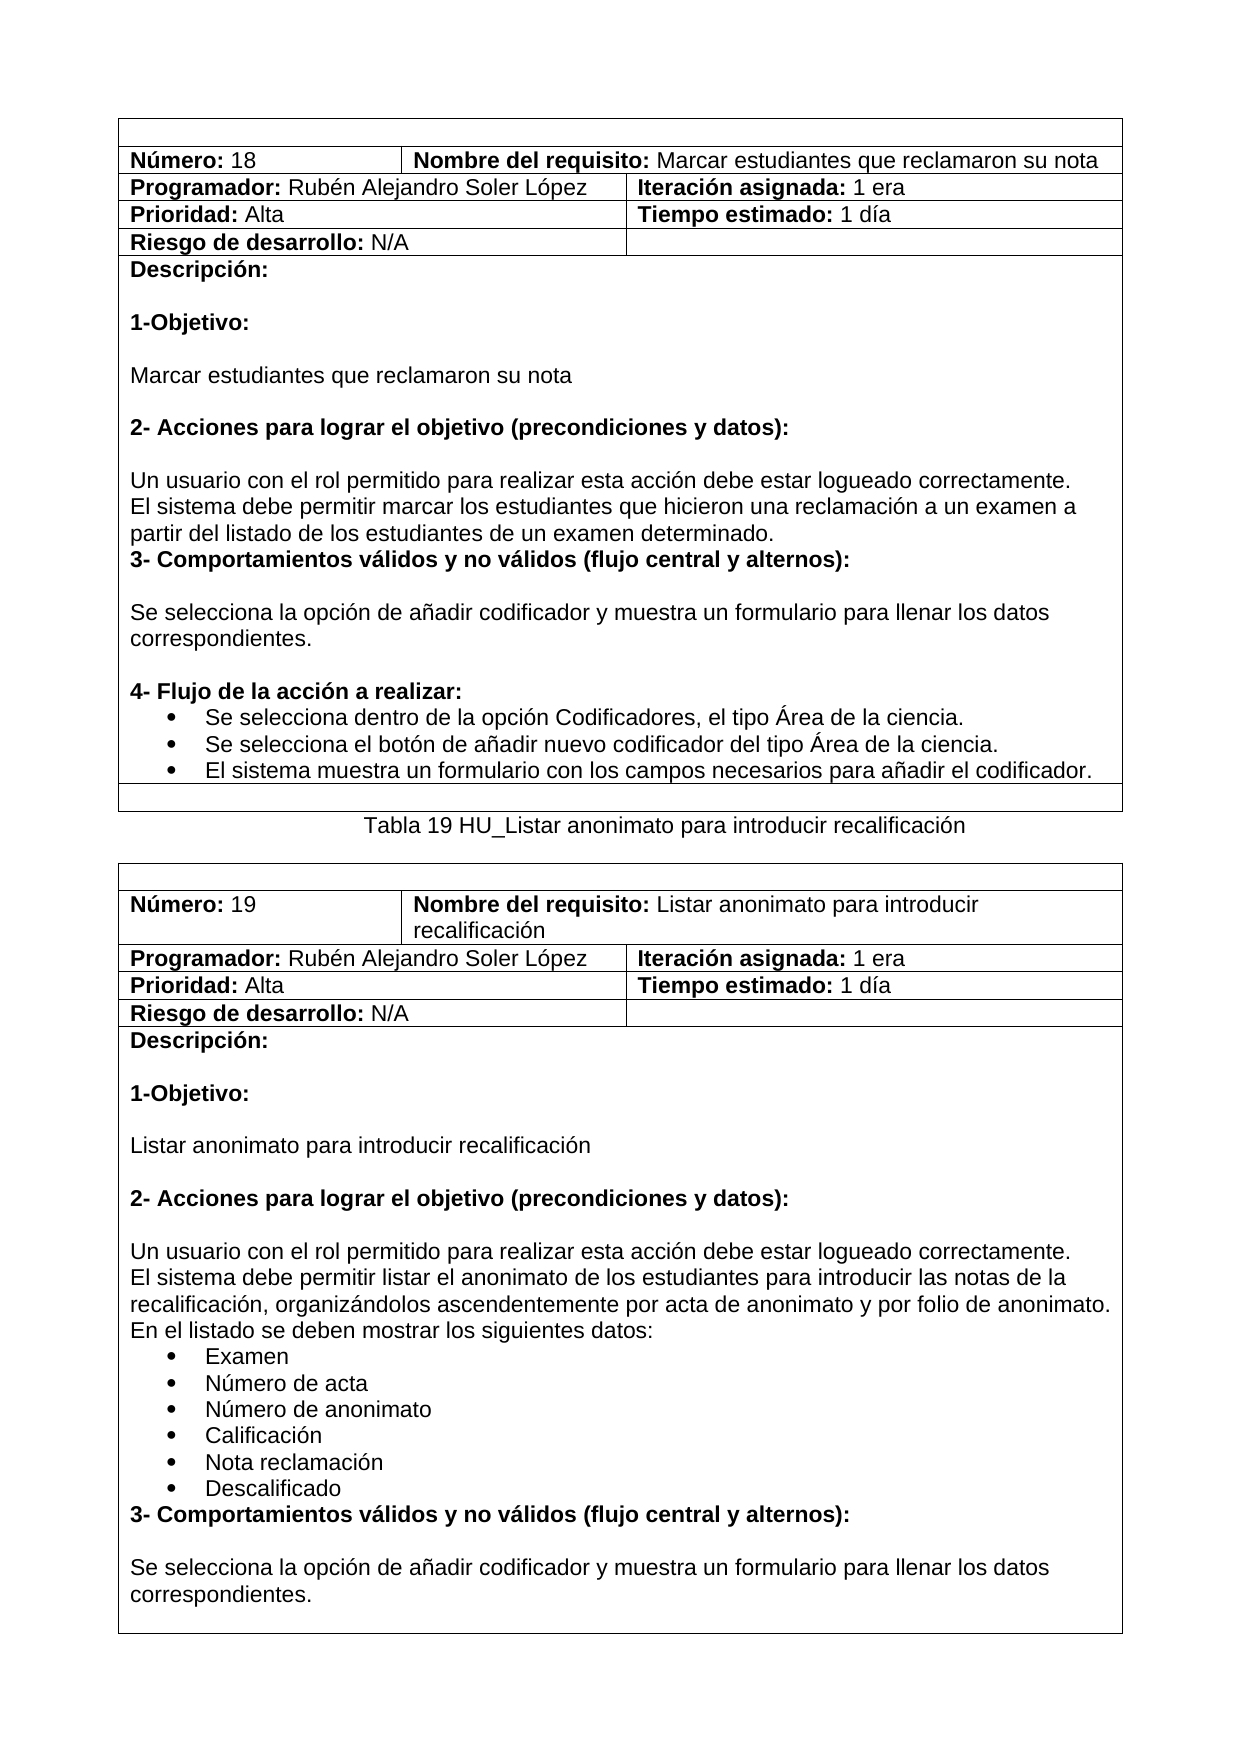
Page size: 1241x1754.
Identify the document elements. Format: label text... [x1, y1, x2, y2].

table_cell Nombre del requisito: Marcar estudiantes que reclamaron su nota [402, 147, 1122, 173]
table_cell Programador: Rubén Alejandro Soler López [119, 174, 626, 200]
table_cell Iteración asignada: 1 era [627, 945, 1122, 971]
table_cell Número: 18 [119, 147, 401, 173]
table_header [119, 864, 1122, 890]
table_cell [627, 229, 1122, 255]
table_cell Descripción: 1-Objetivo: Marcar estudiantes que reclamaron su nota 2- Acciones para lograr el objetivo (precondiciones y datos): Un usuario con el rol permitido para realizar esta acción debe estar logueado correctamente. El sistema debe permitir marcar los estudiantes que hicieron una reclamación a un examen a partir del listado de los estudiantes de un examen determinado. 3- Comportamientos válidos y no válidos (flujo central y alternos): Se selecciona la opción de añadir codificador y muestra un formulario para llenar los datos correspondientes. 4- Flujo de la acción a realizar: Se selecciona dentro de la opción Codificadores, el tipo Área de la ciencia. Se selecciona el botón de añadir nuevo codificador del tipo Área de la ciencia. El sistema muestra un formulario con los campos necesarios para añadir el codificador. [119, 256, 1122, 783]
table_cell Tiempo estimado: 1 día [627, 972, 1122, 999]
table_cell Riesgo de desarrollo: N/A [119, 229, 626, 255]
table_cell Programador: Rubén Alejandro Soler López [119, 945, 626, 971]
table_cell Riesgo de desarrollo: N/A [119, 1000, 626, 1026]
table_cell Tiempo estimado: 1 día [627, 201, 1122, 228]
table_header [119, 119, 1122, 146]
table_cell Iteración asignada: 1 era [627, 174, 1122, 200]
text Tabla 19 HU_Listar anonimato para introducir recalificación [177, 812, 1152, 838]
table_cell [119, 784, 1122, 811]
table_cell [627, 1000, 1122, 1026]
table_cell Número: 19 [119, 891, 401, 944]
table_cell Prioridad: Alta [119, 972, 626, 999]
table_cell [119, 1027, 1122, 1633]
table_cell Prioridad: Alta [119, 201, 626, 228]
table_cell Nombre del requisito: Listar anonimato para introducir recalificación [402, 891, 1122, 944]
